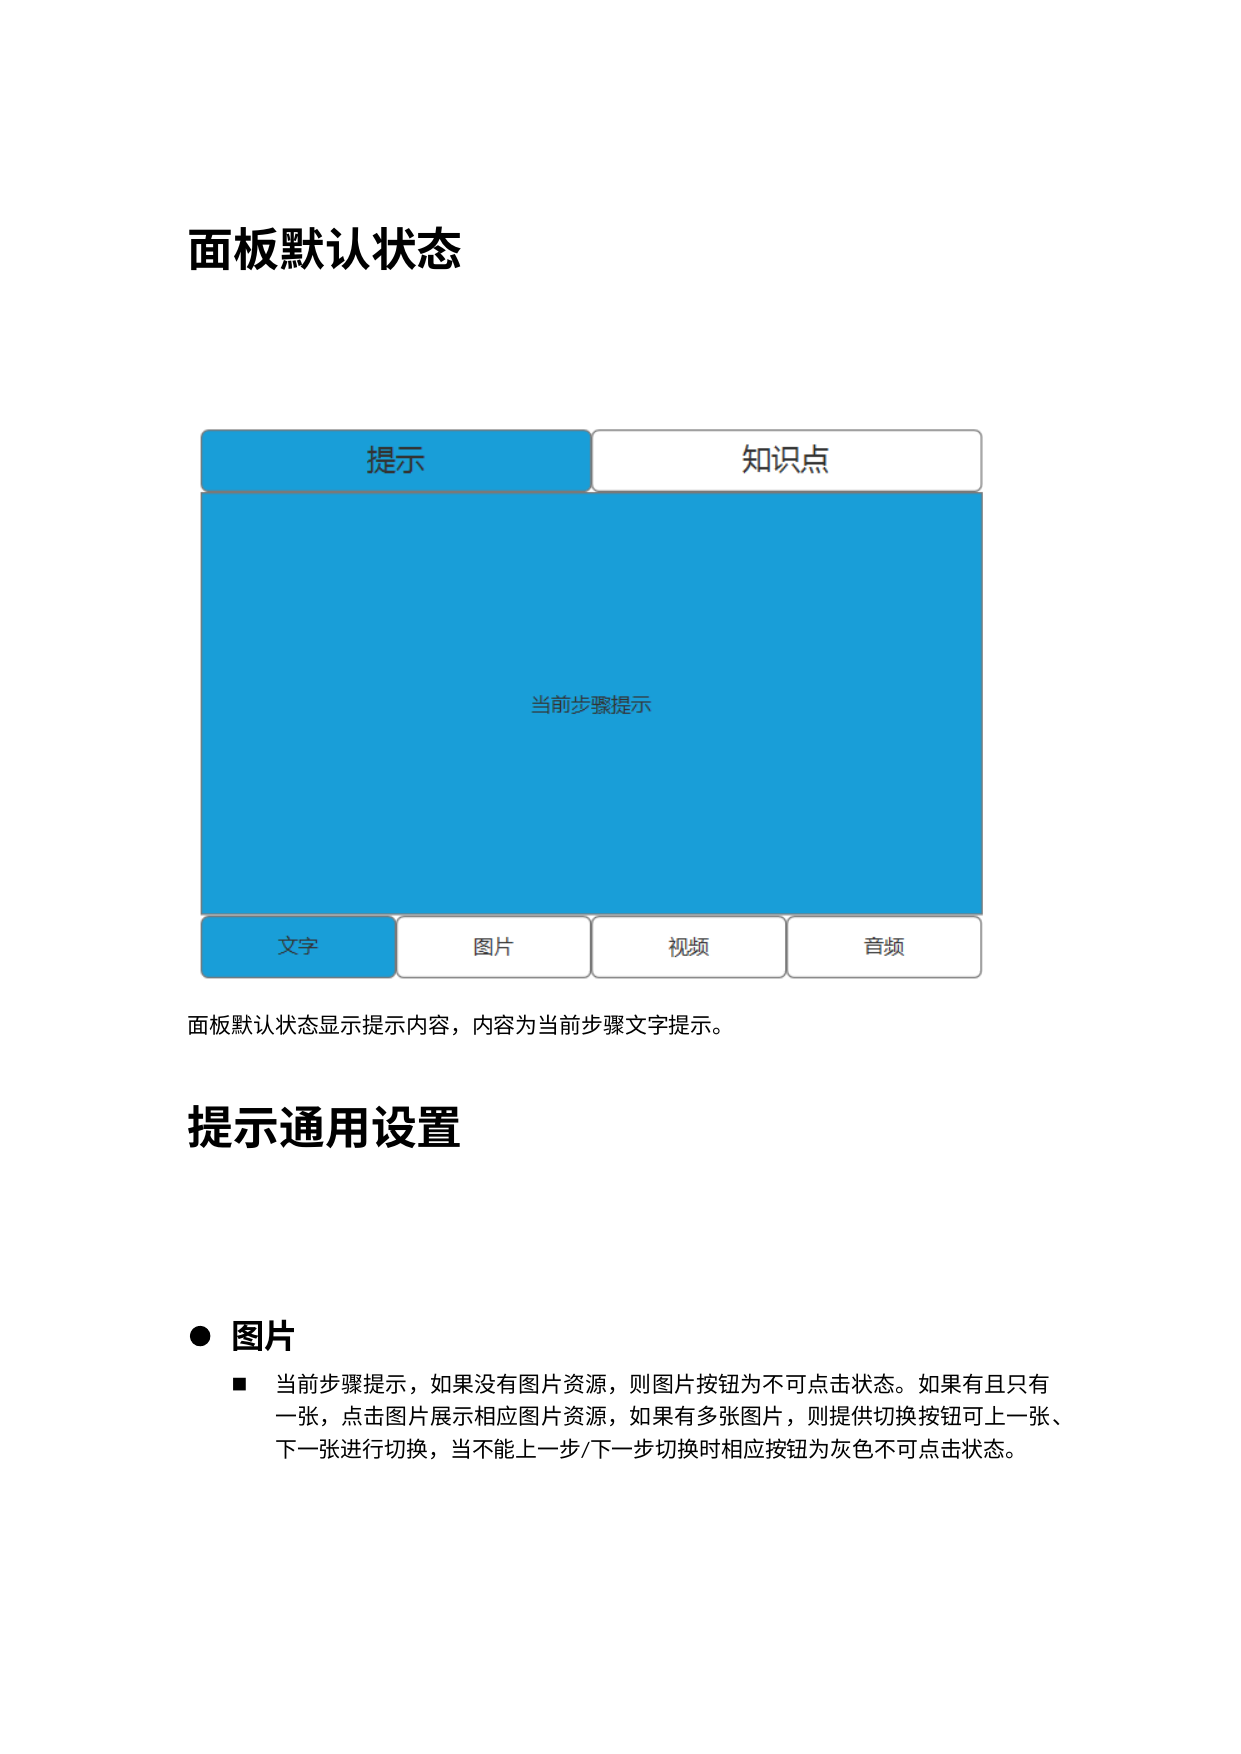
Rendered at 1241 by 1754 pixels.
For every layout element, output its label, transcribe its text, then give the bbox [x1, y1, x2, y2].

picture [187, 422, 993, 986]
list 图片 [187, 1301, 1053, 1366]
subtitle 面板默认状态 [187, 197, 1053, 295]
subtitle 提示通用设置 [187, 1076, 1053, 1173]
list 当前步骤提示，如果没有图片资源，则图片按钮为不可点击状态。如果有且只有一张，点击图片展示相应图片资源，如果有多张图片，则提供切换按钮可上一张、下一张进行切换，当不能上一步/下一步切换时相应按钮为灰色不可点击状态。 [231, 1366, 1053, 1464]
text 面板默认状态显示提示内容，内容为当前步骤文字提示。 [187, 1008, 1053, 1040]
